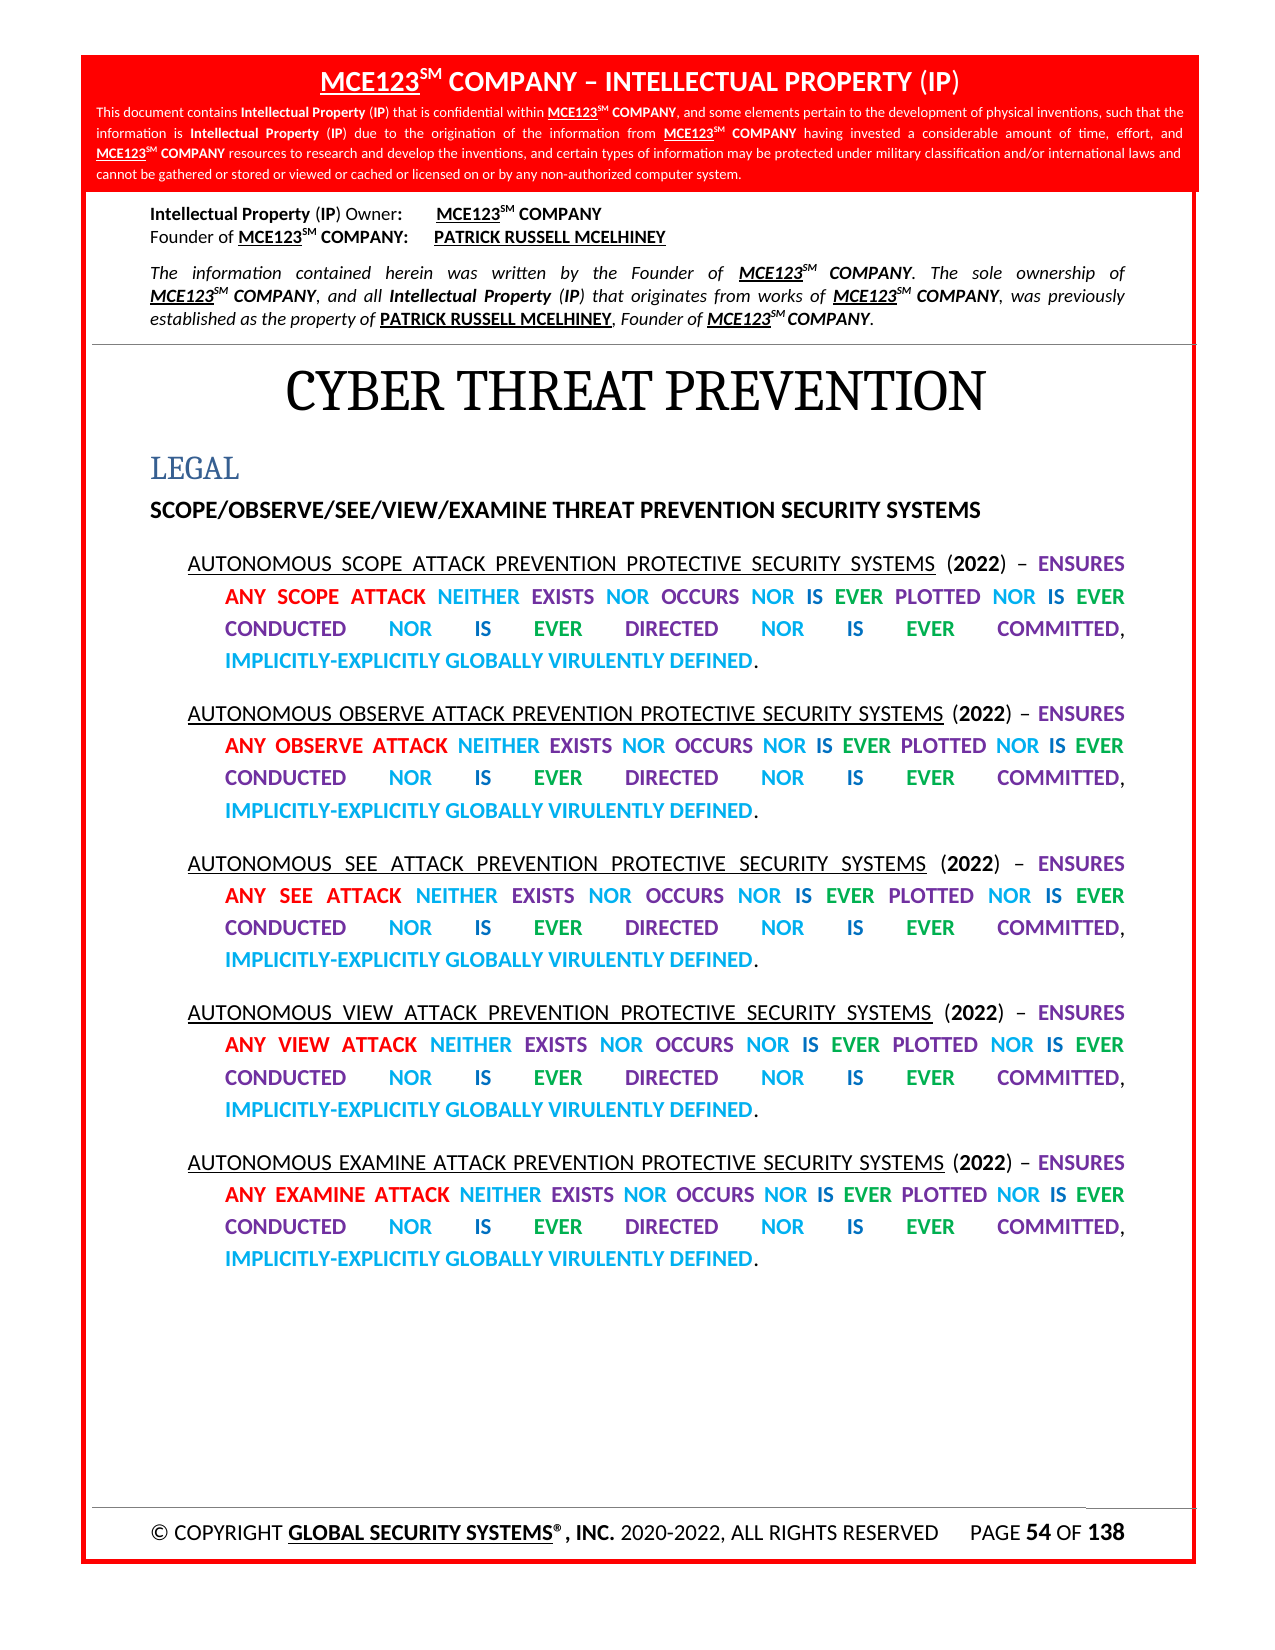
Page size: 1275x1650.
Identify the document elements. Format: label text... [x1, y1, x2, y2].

text AUTONOMOUS OBSERVE ATTACK PREVENTION PROTECTIVE SECURITY SYSTEMS (2022) – ENSURES ANY OBSERVE ATTACK NEITHER EXISTS NOR OCCURS NOR IS EVER PLOTTED NOR IS EVER CONDUCTED NOR IS EVER DIRECTED NOR IS EVER COMMITTED, IMPLICITLY-EXPLICITLY GLOBALLY VIRULENTLY DEFINED. [187, 699, 1125, 824]
text AUTONOMOUS SCOPE ATTACK PREVENTION PROTECTIVE SECURITY SYSTEMS (2022) – ENSURES ANY SCOPE ATTACK NEITHER EXISTS NOR OCCURS NOR IS EVER PLOTTED NOR IS EVER CONDUCTED NOR IS EVER DIRECTED NOR IS EVER COMMITTED, IMPLICITLY-EXPLICITLY GLOBALLY VIRULENTLY DEFINED. [187, 549, 1125, 674]
title CYBER THREAT PREVENTION [150, 358, 1125, 425]
text SCOPE/OBSERVE/SEE/VIEW/EXAMINE THREAT PREVENTION SECURITY SYSTEMS [150, 494, 1125, 524]
text AUTONOMOUS SEE ATTACK PREVENTION PROTECTIVE SECURITY SYSTEMS (2022) – ENSURES ANY SEE ATTACK NEITHER EXISTS NOR OCCURS NOR IS EVER PLOTTED NOR IS EVER CONDUCTED NOR IS EVER DIRECTED NOR IS EVER COMMITTED, IMPLICITLY-EXPLICITLY GLOBALLY VIRULENTLY DEFINED. [187, 849, 1125, 973]
text AUTONOMOUS VIEW ATTACK PREVENTION PROTECTIVE SECURITY SYSTEMS (2022) – ENSURES ANY VIEW ATTACK NEITHER EXISTS NOR OCCURS NOR IS EVER PLOTTED NOR IS EVER CONDUCTED NOR IS EVER DIRECTED NOR IS EVER COMMITTED, IMPLICITLY-EXPLICITLY GLOBALLY VIRULENTLY DEFINED. [187, 998, 1125, 1123]
text AUTONOMOUS EXAMINE ATTACK PREVENTION PROTECTIVE SECURITY SYSTEMS (2022) – ENSURES ANY EXAMINE ATTACK NEITHER EXISTS NOR OCCURS NOR IS EVER PLOTTED NOR IS EVER CONDUCTED NOR IS EVER DIRECTED NOR IS EVER COMMITTED, IMPLICITLY-EXPLICITLY GLOBALLY VIRULENTLY DEFINED. [187, 1148, 1125, 1272]
subtitle LEGAL [150, 450, 1125, 488]
